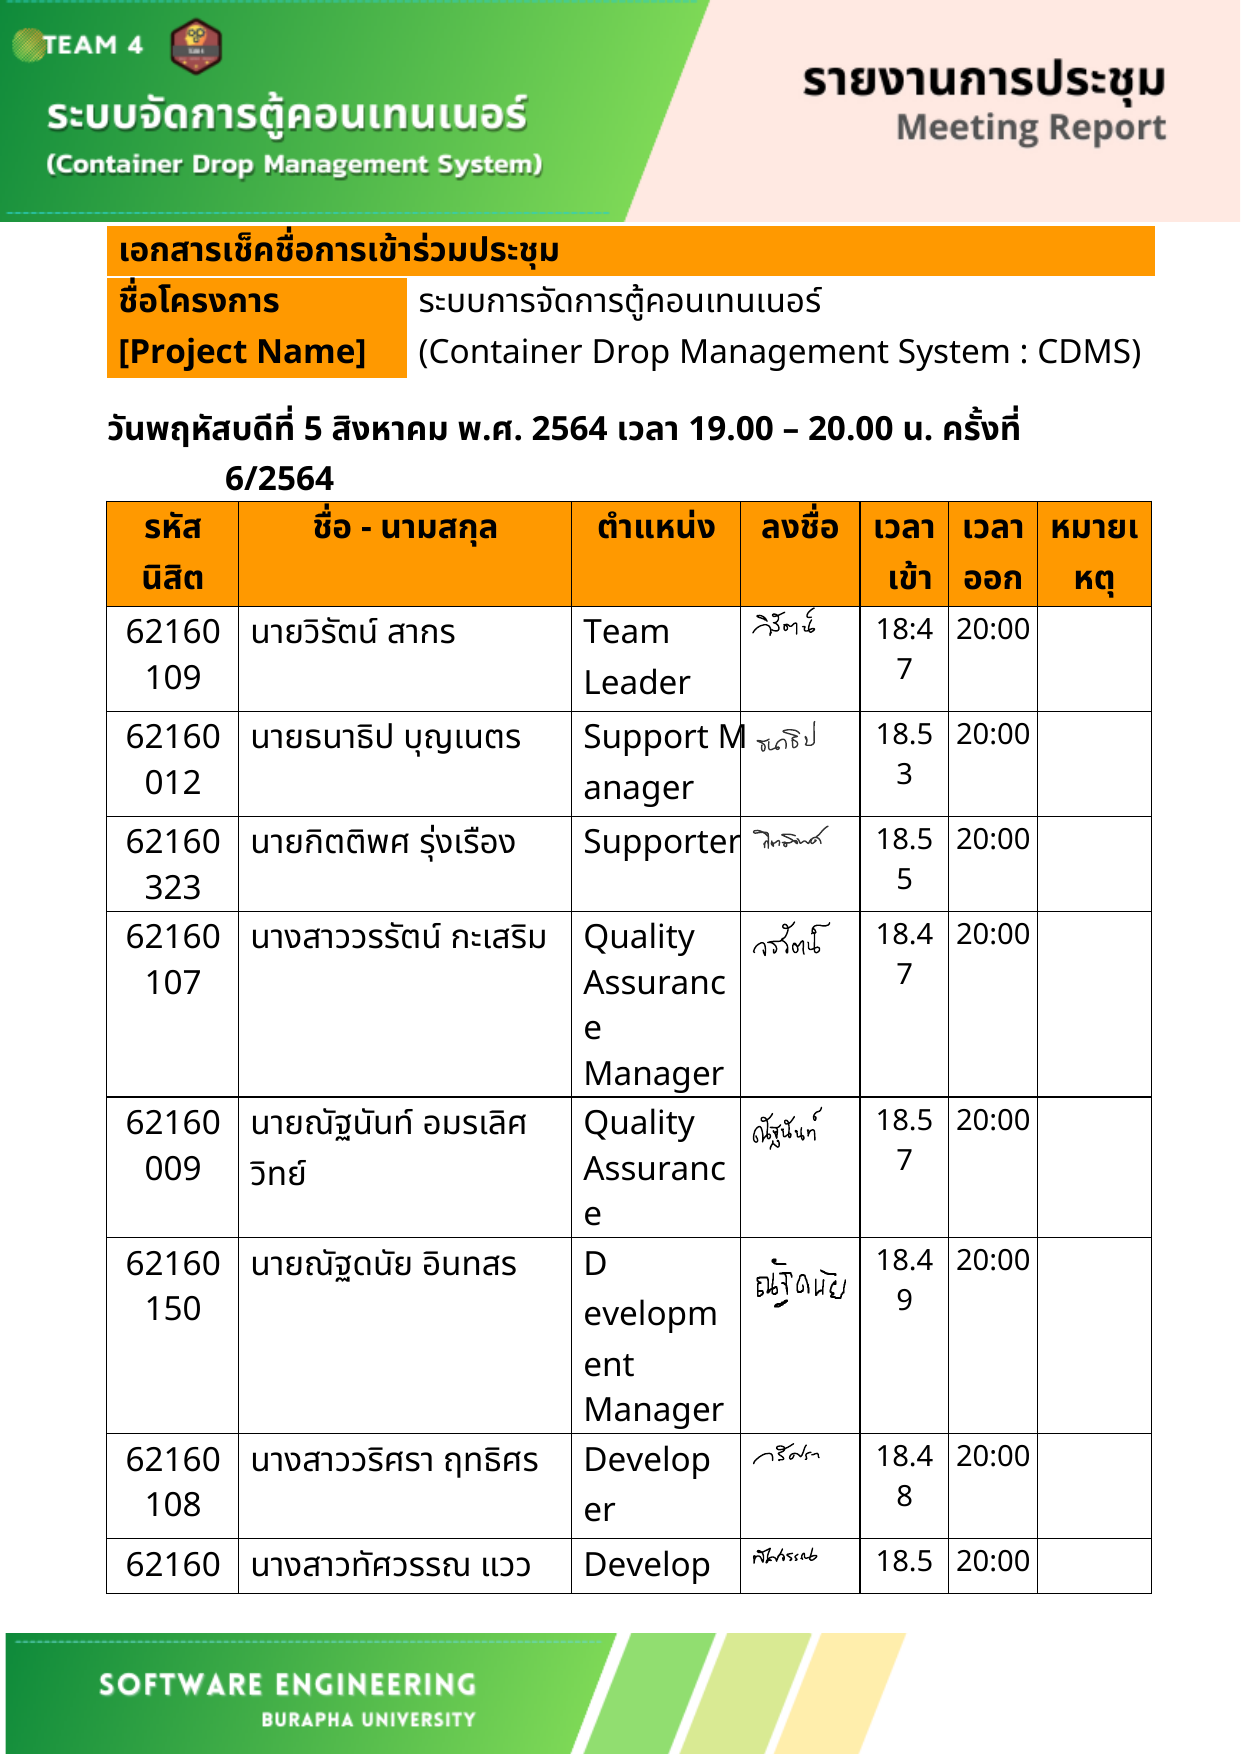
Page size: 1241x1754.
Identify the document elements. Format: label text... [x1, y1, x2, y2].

table_cell นายวิรัตน์ สากร [239, 607, 571, 711]
picture [5, 1633, 1150, 1754]
table_cell [1038, 712, 1151, 816]
table_cell 18.57 [861, 1098, 948, 1237]
table_cell ชื่อโครงการ [Project Name] [107, 278, 407, 378]
table_cell [741, 1098, 859, 1237]
table_cell 62160109 [107, 607, 238, 711]
table_cell นายธนาธิป บุญเนตร [239, 712, 571, 816]
table_cell Supporter [572, 817, 740, 911]
table_cell [1038, 1539, 1151, 1592]
table_cell [741, 607, 859, 711]
table_cell [1038, 1434, 1151, 1538]
table_cell 20:00 [949, 1098, 1037, 1237]
table_cell 20:00 [949, 712, 1037, 816]
table_header หมายเหตุ [1038, 502, 1151, 606]
table_cell [741, 1434, 859, 1538]
table_header ตำแหน่ง [572, 502, 740, 606]
table_cell [741, 912, 859, 1096]
table_cell ระบบการจัดการตู้คอนเทนเนอร์ (Container Drop Management System : CDMS) [408, 278, 1155, 378]
picture [751, 1252, 848, 1308]
table_cell 18.55 [861, 817, 948, 911]
table_header ลงชื่อ [741, 502, 859, 606]
table_cell 18.47 [861, 912, 948, 1096]
table_cell Quality Assurance [572, 1098, 740, 1237]
table_header ชื่อ - นามสกุล [239, 502, 571, 606]
table_cell Development Manager [572, 1238, 740, 1433]
table_cell 62160150 [107, 1238, 238, 1433]
table_cell [1038, 817, 1151, 911]
table_cell 62160153 [107, 1539, 238, 1592]
table_cell Quality Assurance Manager [572, 912, 740, 1096]
table_cell 20:00 [949, 912, 1037, 1096]
table_cell [741, 817, 859, 911]
table_cell 62160009 [107, 1098, 238, 1237]
table_cell 20:00 [949, 1434, 1037, 1538]
table_cell Support Manager [572, 712, 740, 816]
table_cell 62160108 [107, 1434, 238, 1538]
picture [0, 0, 1241, 222]
table_cell Developer [572, 1539, 740, 1592]
table_cell นายกิตติพศ รุ่งเรือง [239, 817, 571, 911]
table_cell 18:47 [861, 607, 948, 711]
table_cell [741, 1539, 859, 1592]
table_cell [1038, 912, 1151, 1096]
table_cell 20:00 [949, 817, 1037, 911]
table_header เวลาออก [949, 502, 1037, 606]
table_cell 62160323 [107, 817, 238, 911]
table_cell [1038, 1098, 1151, 1237]
table_cell นางสาววริศรา ฤทธิศร [239, 1434, 571, 1538]
table_cell นางสาววรรัตน์ กะเสริม [239, 912, 571, 1096]
table_cell นายณัฐนันท์ อมรเลิศวิทย์ [239, 1098, 571, 1237]
table_cell 62160107 [107, 912, 238, 1096]
table_cell [741, 712, 859, 816]
table_cell 18.48 [861, 1434, 948, 1538]
text วันพฤหัสบดีที่ 5 สิงหาคม พ.ศ. 2564 เวลา 19.00 – 20.00 น. ครั้งที่ 6/2564 [107, 404, 1090, 501]
table_cell นายณัฐดนัย อินทสร [239, 1238, 571, 1433]
table_cell Developer [572, 1434, 740, 1538]
table_cell 18.51 [861, 1539, 948, 1592]
table_cell 20:00 [949, 1238, 1037, 1433]
table_cell 20:00 [949, 1539, 1037, 1592]
table_header เอกสารเช็คชื่อการเข้าร่วมประชุม [107, 226, 1155, 276]
table_cell 20:00 [949, 607, 1037, 711]
table_cell 62160012 [107, 712, 238, 816]
table_cell Team Leader [572, 607, 740, 711]
table_cell 18.49 [861, 1238, 948, 1433]
table_cell [741, 1238, 859, 1433]
table_header รหัสนิสิต [107, 502, 238, 606]
table_header เวลาเข้า [861, 502, 948, 606]
table_cell [1038, 1238, 1151, 1433]
table_cell 18.53 [861, 712, 948, 816]
table_cell [1038, 607, 1151, 711]
table_cell นางสาวทัศวรรณ แววหงษ์ [239, 1539, 571, 1592]
